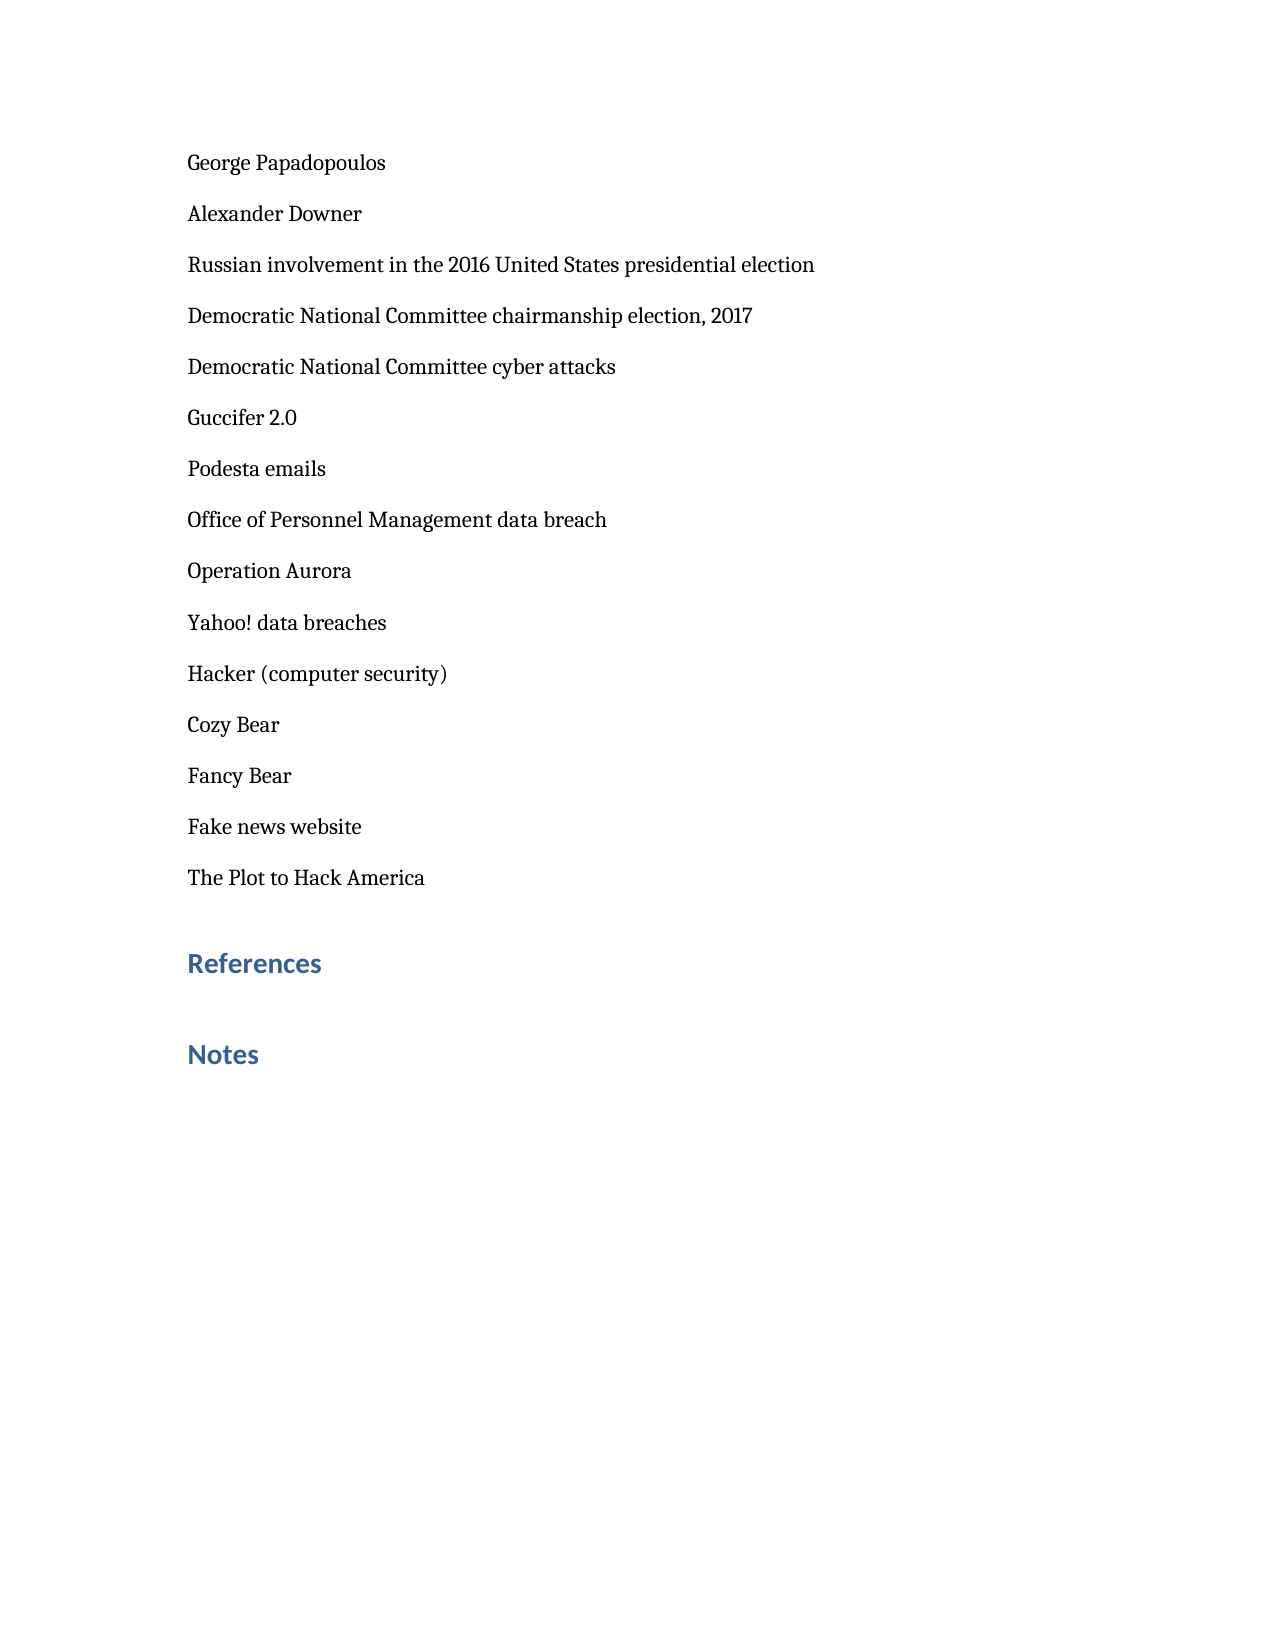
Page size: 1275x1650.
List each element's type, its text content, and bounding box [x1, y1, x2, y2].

subtitle References [187, 945, 1087, 980]
text George Papadopoulos [187, 150, 1087, 176]
text Alexander Downer [187, 201, 1087, 227]
text Podesta emails [187, 456, 1087, 483]
text Russian involvement in the 2016 United States presidential election [187, 252, 1087, 278]
text Democratic National Committee chairmanship election, 2017 [187, 303, 1087, 329]
subtitle Notes [187, 1036, 1087, 1071]
text The Plot to Hack America [187, 864, 1087, 891]
text Fake news website [187, 813, 1087, 840]
text Hacker (computer security) [187, 660, 1087, 687]
text Yahoo! data breaches [187, 609, 1087, 636]
text Cozy Bear [187, 711, 1087, 738]
text Fancy Bear [187, 762, 1087, 789]
text Democratic National Committee cyber attacks [187, 354, 1087, 381]
text Office of Personnel Management data breach [187, 507, 1087, 534]
text Operation Aurora [187, 558, 1087, 585]
text Guccifer 2.0 [187, 405, 1087, 432]
